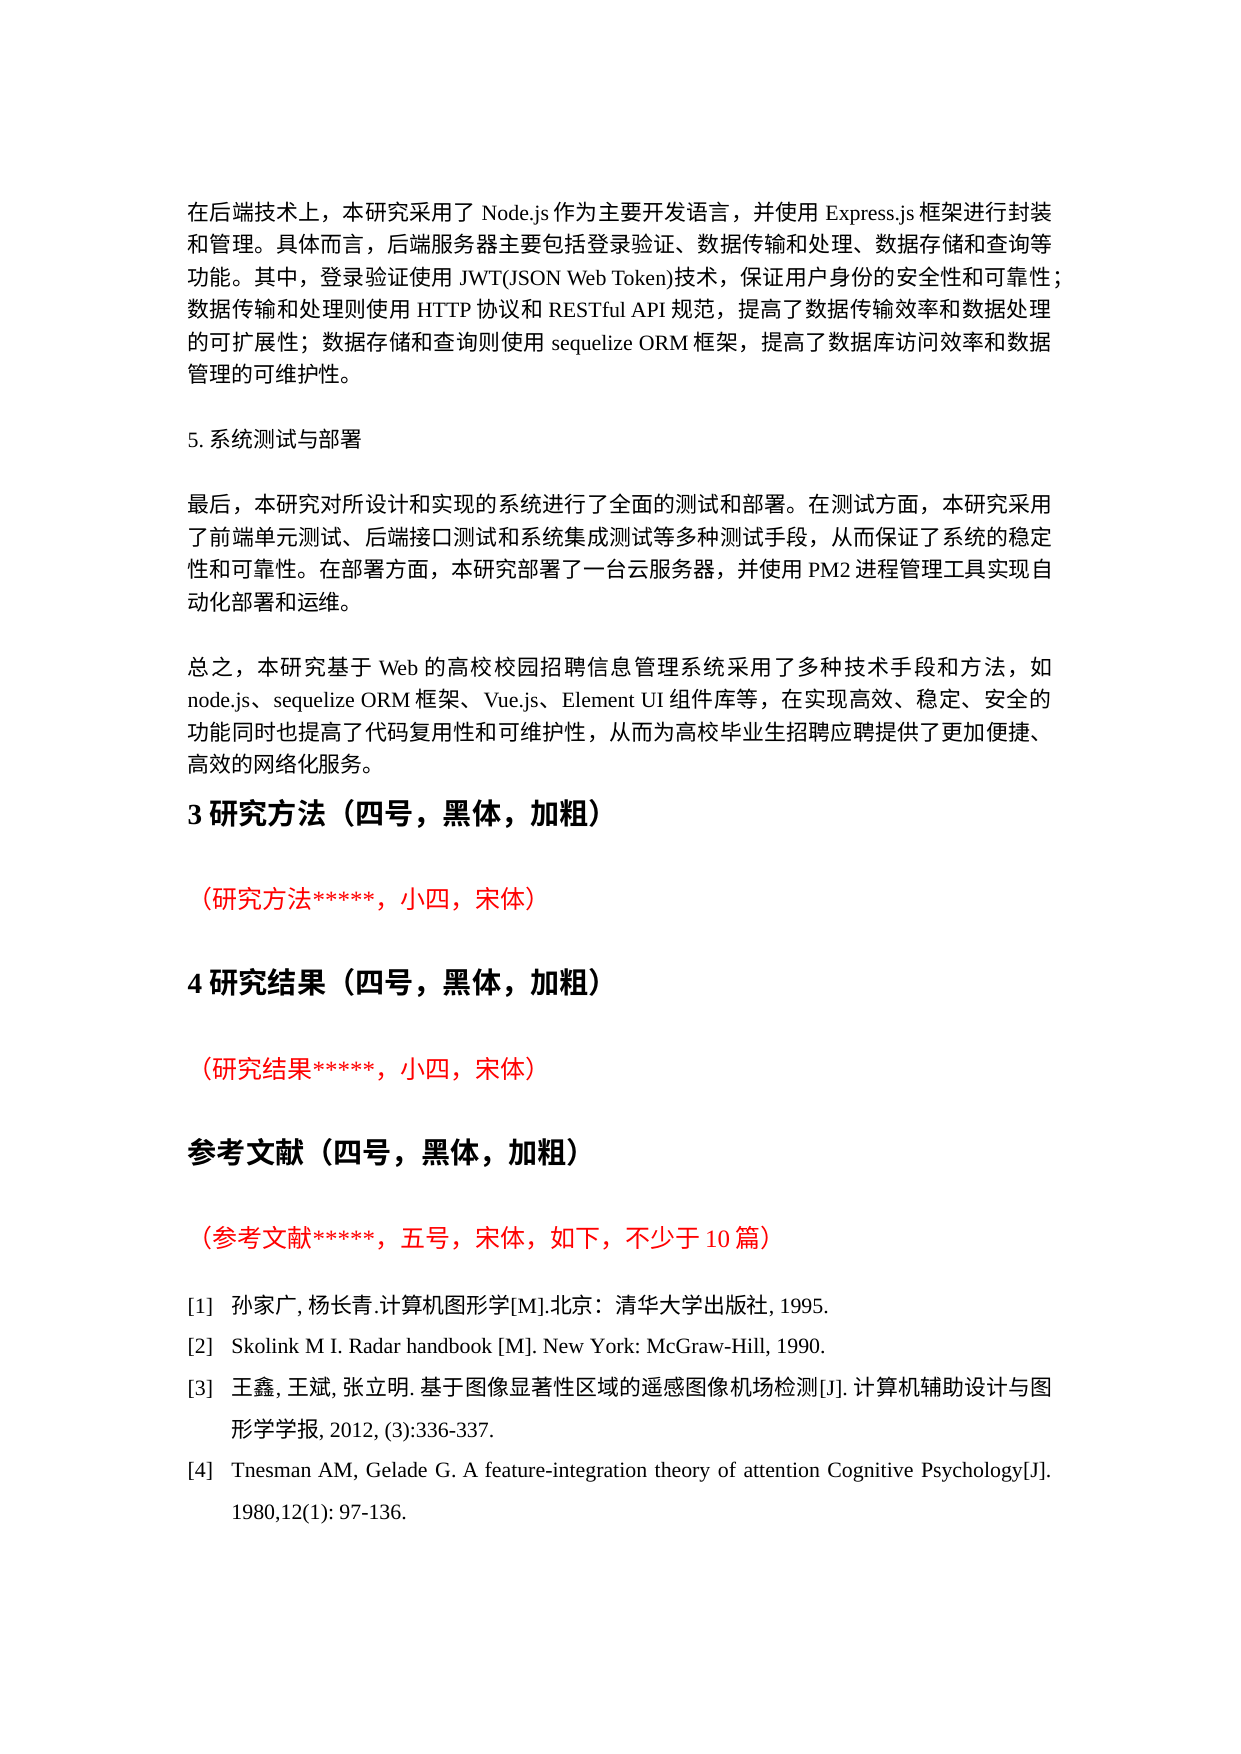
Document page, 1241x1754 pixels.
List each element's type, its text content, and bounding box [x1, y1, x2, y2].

text 参考文献（四号，黑体，加粗） [187, 1118, 1053, 1183]
text 最后，本研究对所设计和实现的系统进行了全面的测试和部署。在测试方面，本研究采用了前端单元测试、后端接口测试和系统集成测试等多种测试手段，从而保证了系统的稳定性和可靠性。在部署方面，本研究部署了一台云服务器，并使用PM2进程管理工具实现自动化部署和运维。 [187, 487, 1053, 617]
list 孙家广, 杨长青.计算机图形学[M].北京：清华大学出版社, 1995. [187, 1287, 1053, 1320]
list Tnesman AM, Gelade G. A feature-integration theory of attention Cognitive Psychology[J]. 1980,12(1): 97-136. [187, 1453, 1053, 1528]
text 4 研究结果（四号，黑体，加粗） [187, 949, 1053, 1014]
text （研究结果*****，小四，宋体） [187, 1035, 1053, 1100]
text 总之，本研究基于Web的高校校园招聘信息管理系统采用了多种技术手段和方法，如node.js、sequelize ORM框架、Vue.js、Element UI组件库等，在实现高效、稳定、安全的功能同时也提高了代码复用性和可维护性，从而为高校毕业生招聘应聘提供了更加便捷、高效的网络化服务。 [187, 649, 1053, 779]
text 5. 系统测试与部署 [187, 422, 1053, 454]
text 3 研究方法（四号，黑体，加粗） [187, 779, 1053, 844]
text （研究方法*****，小四，宋体） [187, 866, 1053, 931]
list 王鑫, 王斌, 张立明. 基于图像显著性区域的遥感图像机场检测[J]. 计算机辅助设计与图形学学报, 2012, (3):336-337. [187, 1369, 1053, 1444]
text 在后端技术上，本研究采用了Node.js作为主要开发语言，并使用Express.js框架进行封装和管理。具体而言，后端服务器主要包括登录验证、数据传输和处理、数据存储和查询等功能。其中，登录验证使用JWT(JSON Web Token)技术，保证用户身份的安全性和可靠性；数据传输和处理则使用HTTP协议和RESTful API规范，提高了数据传输效率和数据处理的可扩展性；数据存储和查询则使用sequelize ORM框架，提高了数据库访问效率和数据管理的可维护性。 [187, 194, 1053, 389]
text （参考文献*****，五号，宋体，如下，不少于10篇） [187, 1204, 1053, 1269]
list Skolink M I. Radar handbook [M]. New York: McGraw-Hill, 1990. [187, 1329, 1053, 1362]
